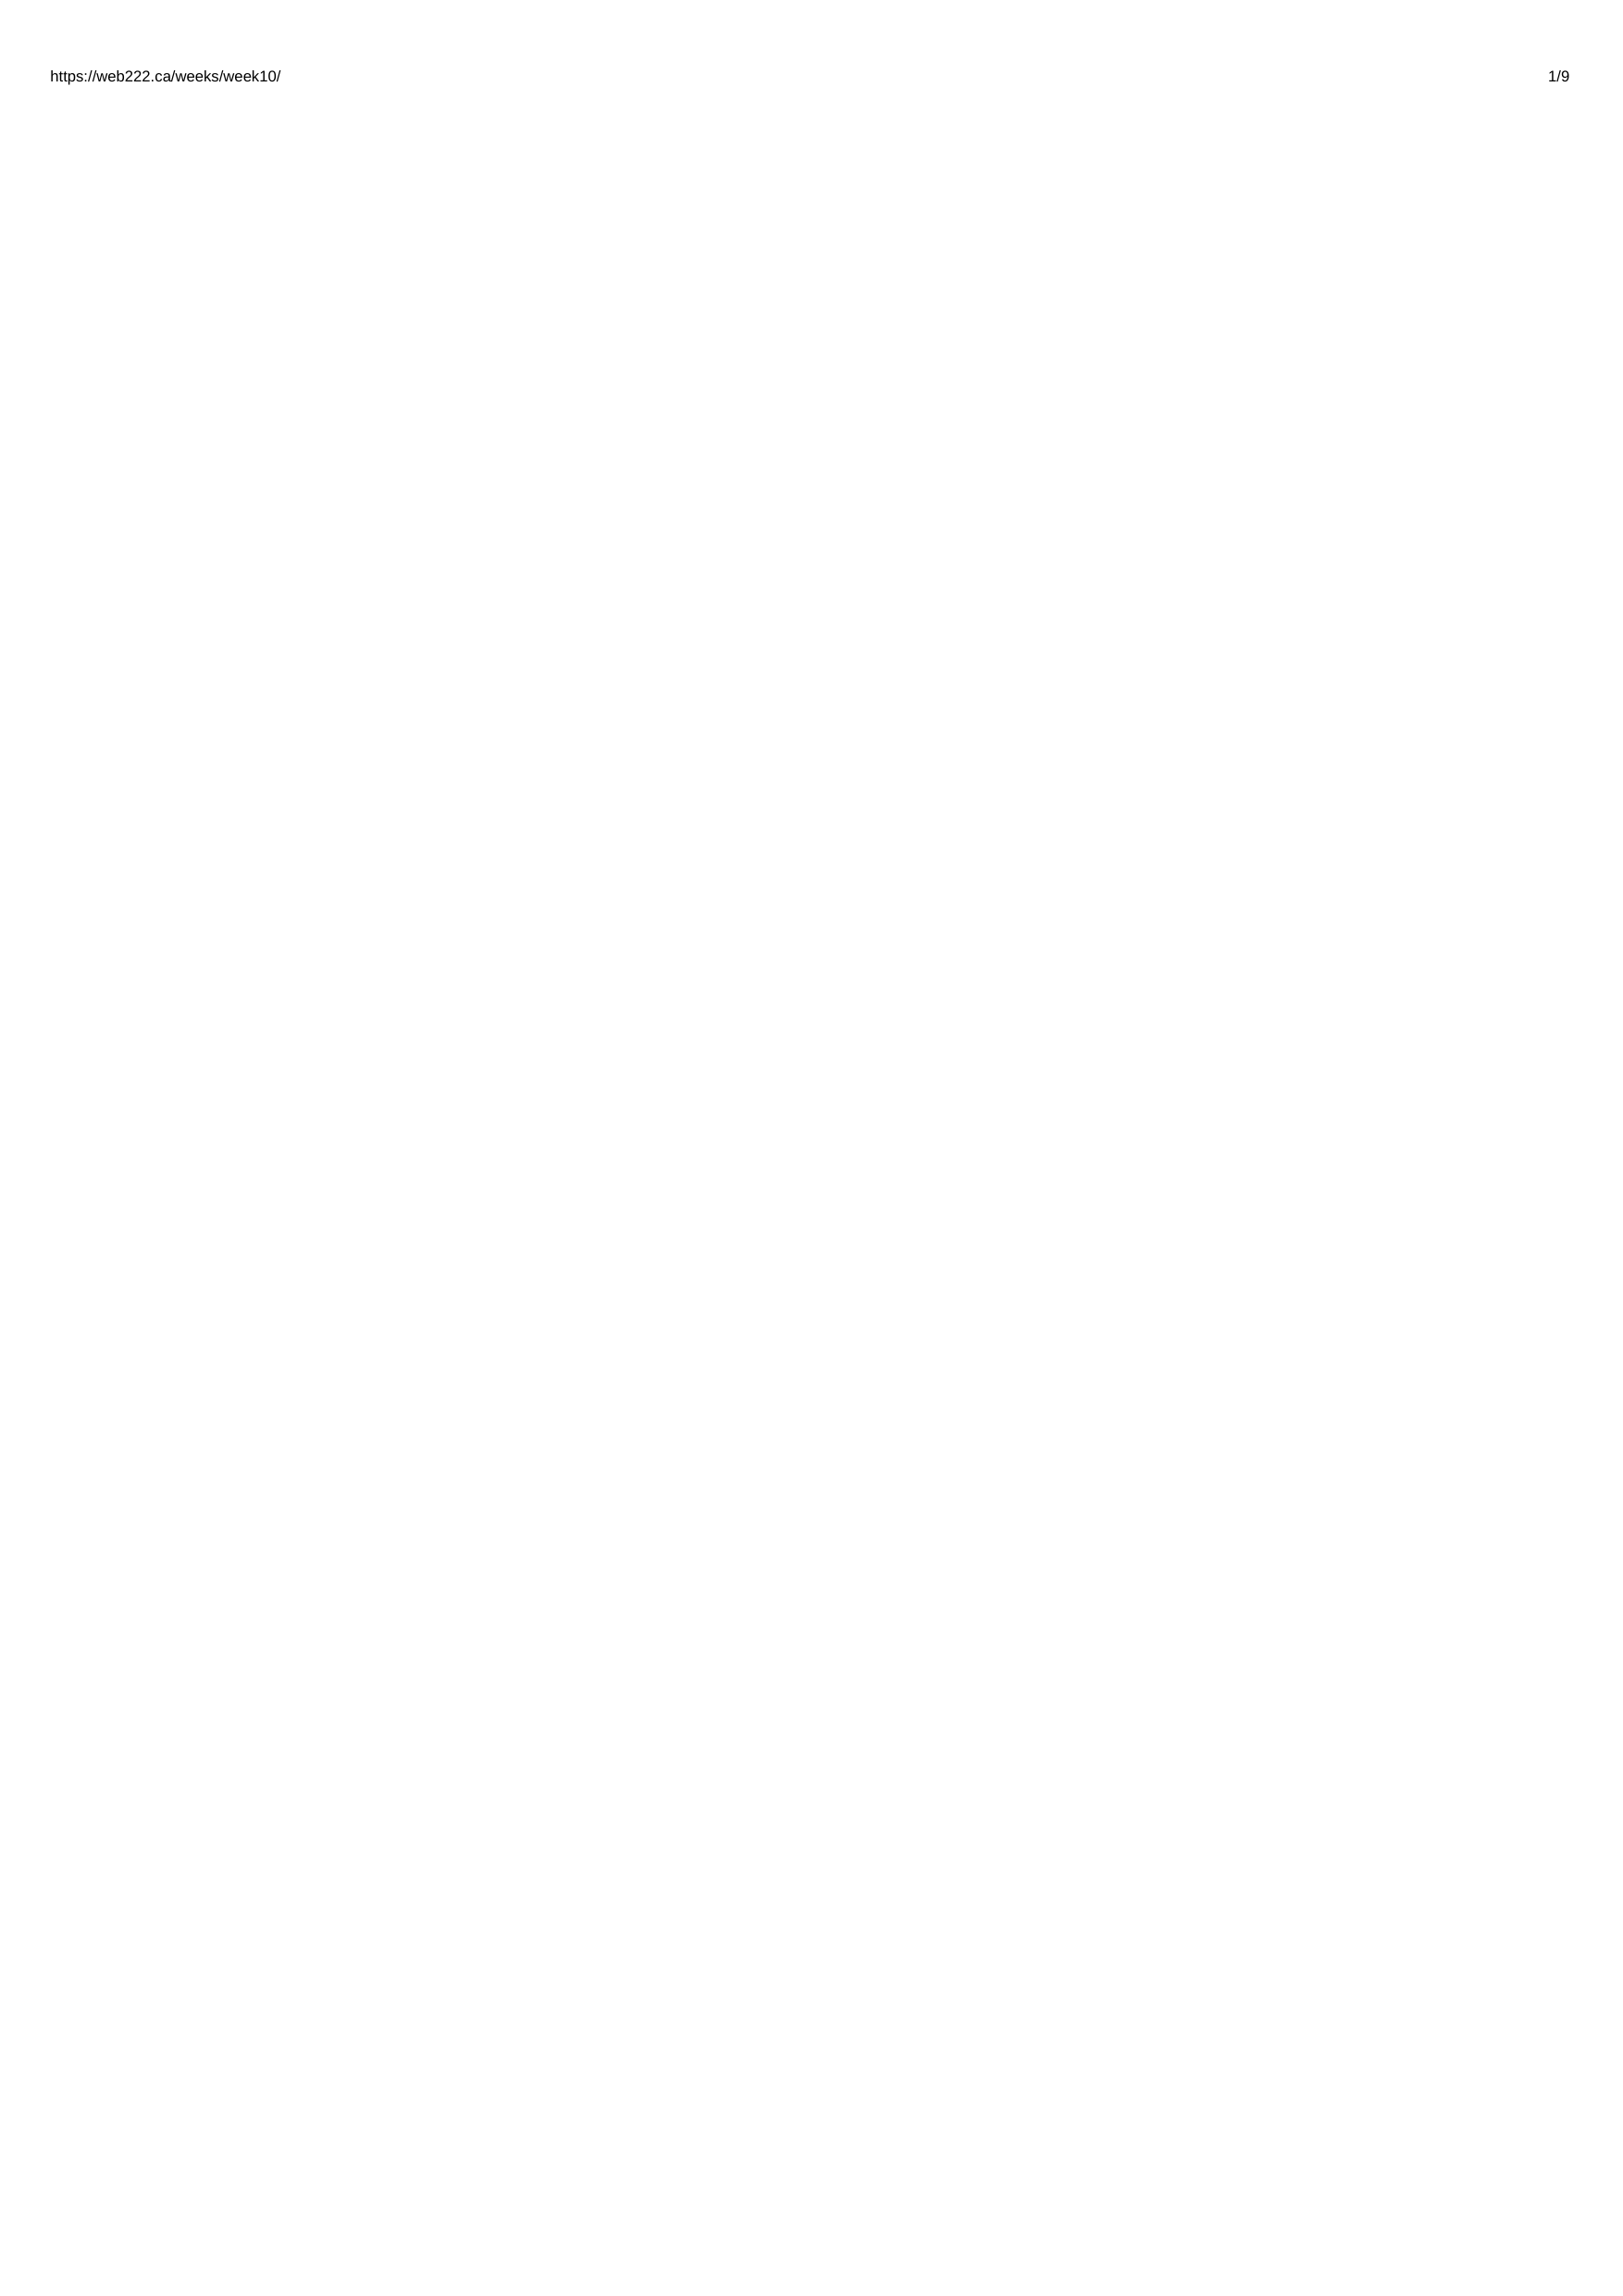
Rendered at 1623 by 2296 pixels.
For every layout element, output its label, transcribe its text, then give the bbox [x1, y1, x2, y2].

text https://web222.ca/weeks/week10/ 1/9 [50, 68, 1573, 85]
